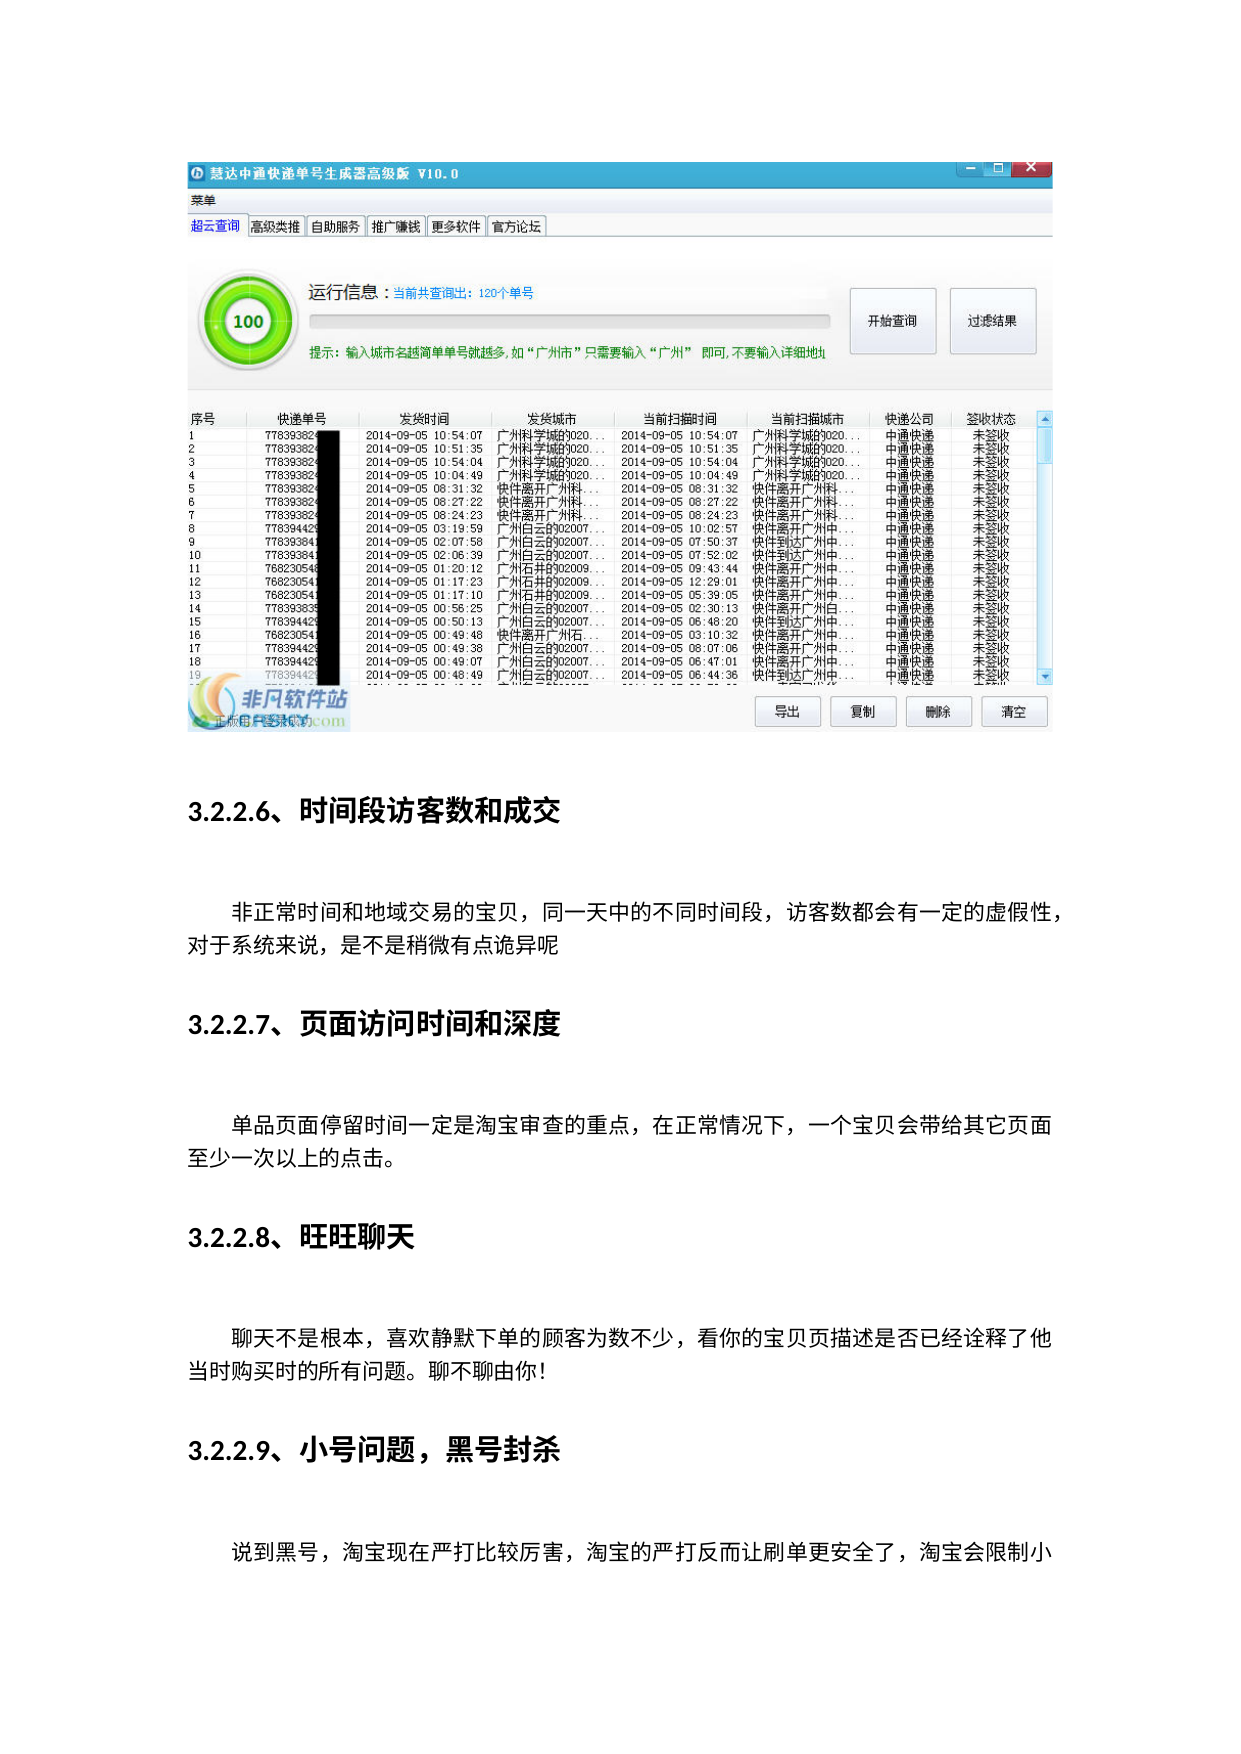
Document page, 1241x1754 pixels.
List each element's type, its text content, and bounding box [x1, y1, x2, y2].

subtitle 3.2.2.8、旺旺聊天 [187, 1202, 1053, 1267]
text 聊天不是根本，喜欢静默下单的顾客为数不少，看你的宝贝页描述是否已经诠释了他当时购买时的所有问题。聊不聊由你！ [187, 1321, 1053, 1386]
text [187, 1534, 1053, 1567]
subtitle 3.2.2.6、时间段访客数和成交 [187, 776, 1053, 841]
subtitle 3.2.2.7、页面访问时间和深度 [187, 989, 1053, 1054]
text 单品页面停留时间一定是淘宝审查的重点，在正常情况下，一个宝贝会带给其它页面至少一次以上的点击。 [187, 1108, 1053, 1173]
picture [187, 162, 1053, 732]
text 非正常时间和地域交易的宝贝，同一天中的不同时间段，访客数都会有一定的虚假性，对于系统来说，是不是稍微有点诡异呢 [187, 895, 1053, 960]
subtitle 3.2.2.9、小号问题，黑号封杀 [187, 1415, 1053, 1480]
